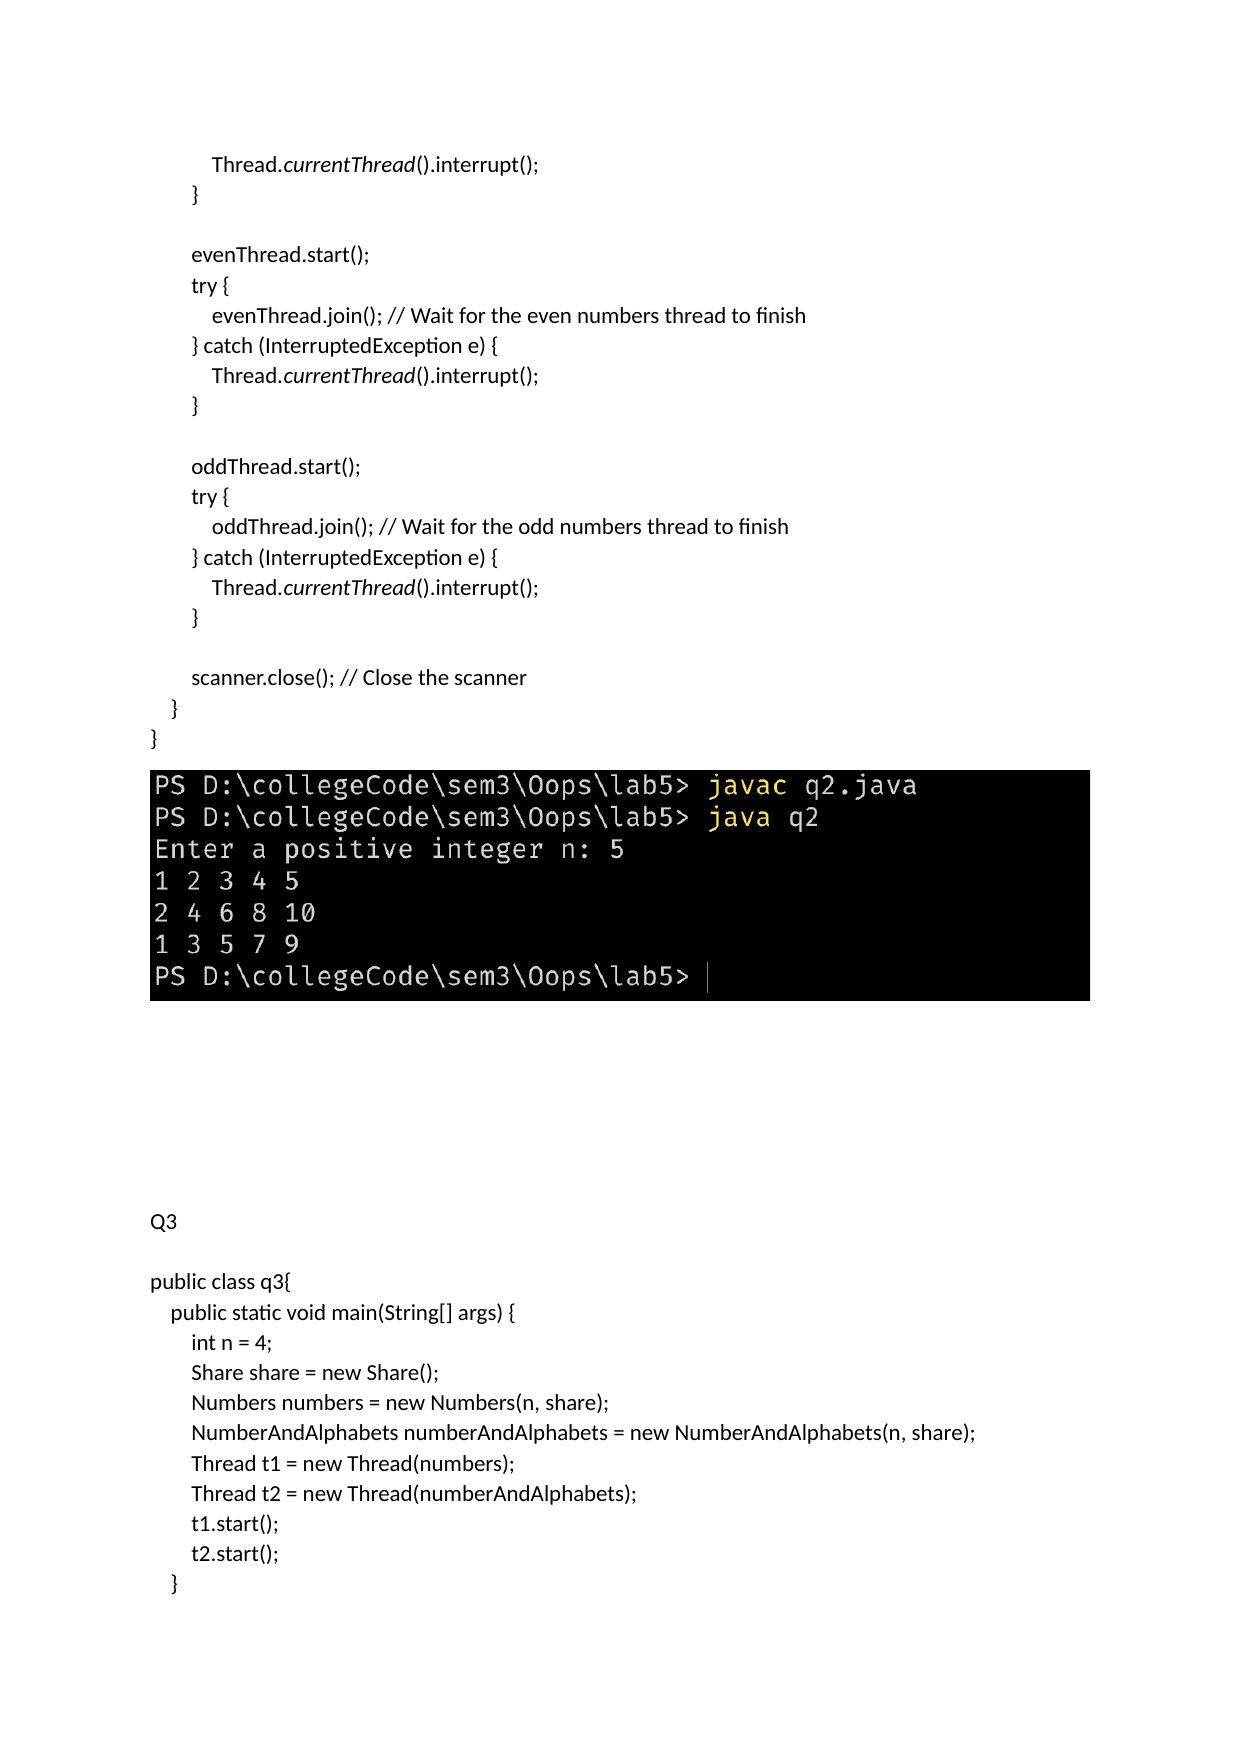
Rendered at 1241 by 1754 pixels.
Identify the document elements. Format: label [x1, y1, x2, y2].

text [150, 1207, 1090, 1598]
picture [150, 770, 1091, 1001]
text [150, 150, 1090, 752]
